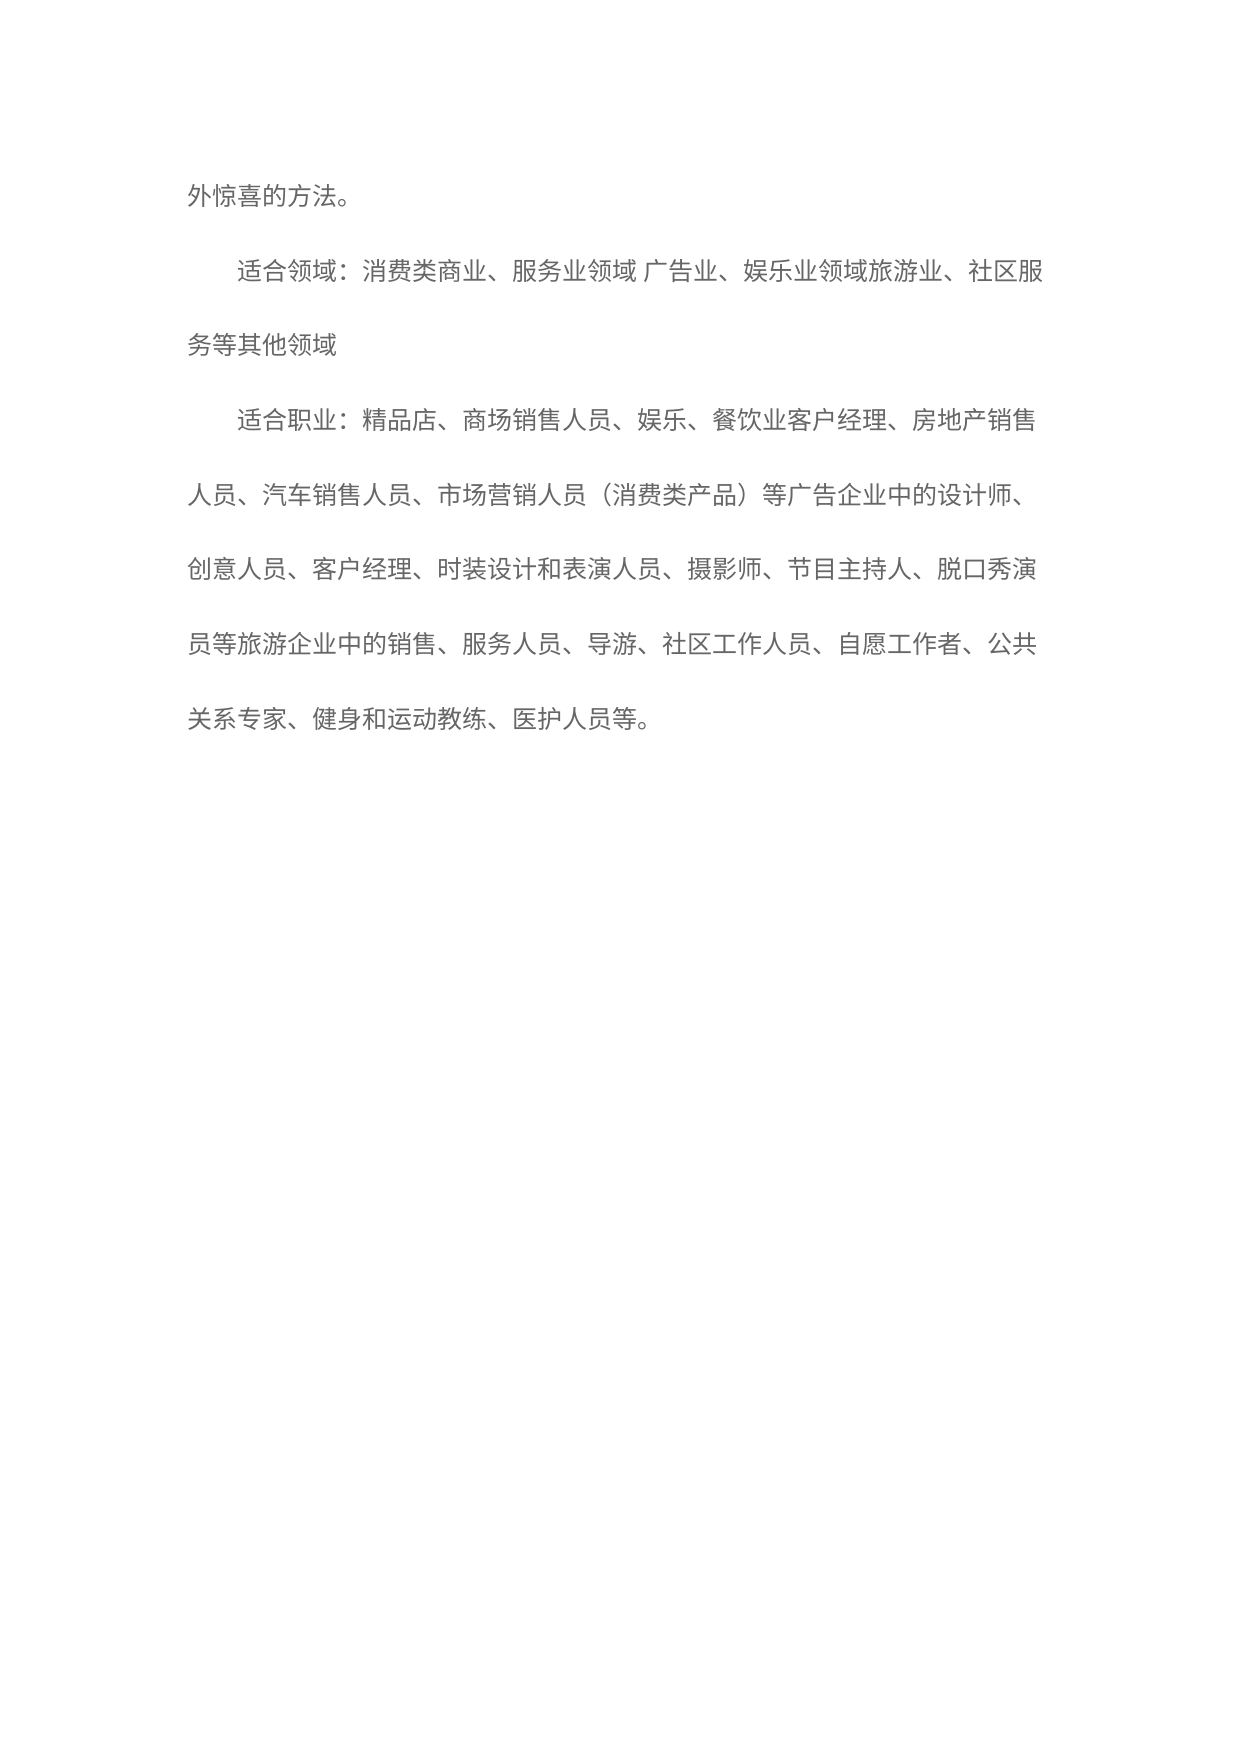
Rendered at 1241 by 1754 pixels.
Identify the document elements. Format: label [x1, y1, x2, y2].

text [187, 162, 1053, 750]
